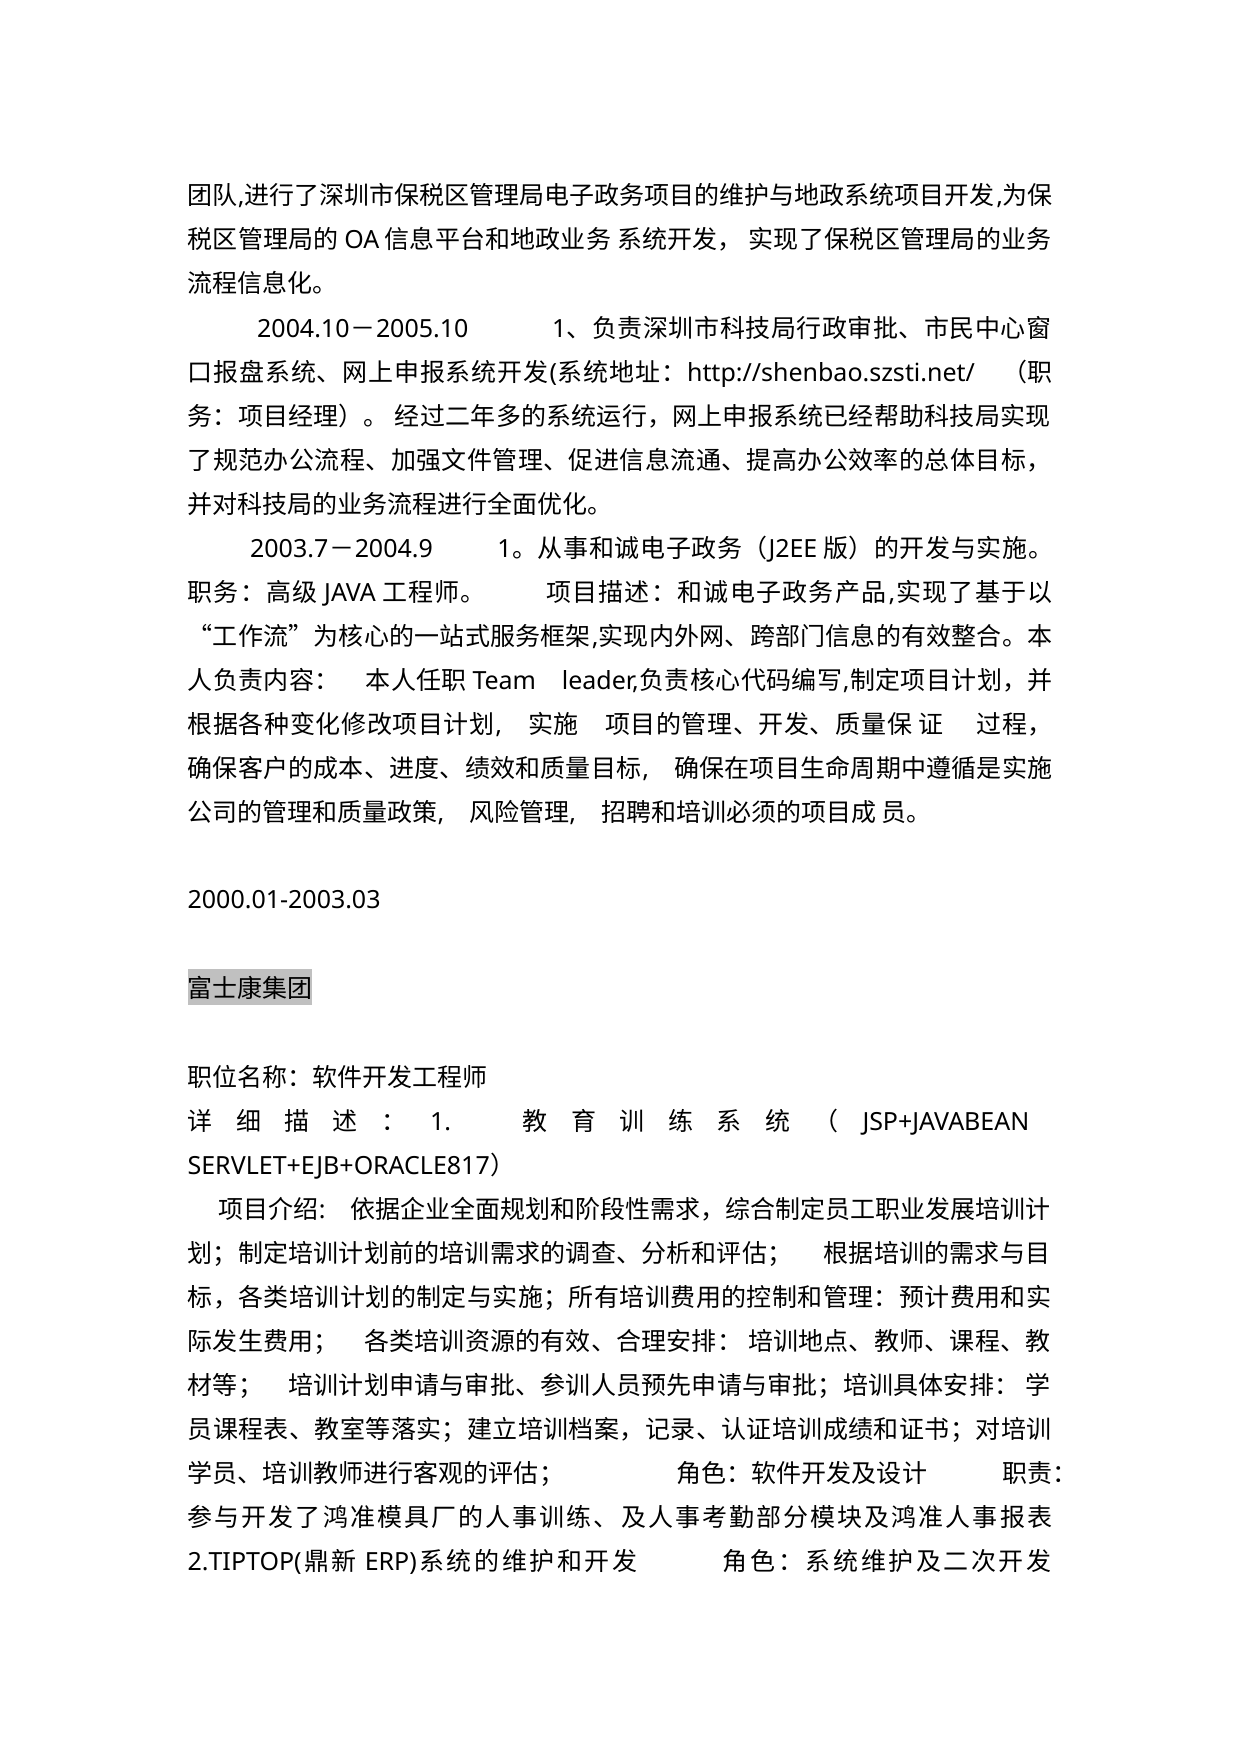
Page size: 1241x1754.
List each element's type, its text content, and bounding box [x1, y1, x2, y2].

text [187, 172, 1053, 304]
text 2000.01-2003.03 [187, 877, 1053, 921]
text 2003.7－2004.9 1。从事和诚电子政务（J2EE版）的开发与实施。职务：高级JAVA工程师。 项目描述：和诚电子政务产品,实现了基于以“工作流”为核心的一站式服务框架,实现内外网、跨部门信息的有效整合。本人负责内容： 本人任职Team leader,负责核心代码编写,制定项目计划，并根据各种变化修改项目计划, 实施 项目的管理、开发、质量保 证 过程，确保客户的成本、进度、绩效和质量目标, 确保在项目生命周期中遵循是实施公司的管理和质量政策, 风险管理, 招聘和培训必须的项目成 员。 [187, 524, 1053, 833]
text 2004.10－2005.10 1、负责深圳市科技局行政审批、市民中心窗口报盘系统、网上申报系统开发(系统地址：http://shenbao.szsti.net/ （职务：项目经理）。 经过二年多的系统运行，网上申报系统已经帮助科技局实现了规范办公流程、加强文件管理、促进信息流通、提高办公效率的总体目标， 并对科技局的业务流程进行全面优化。 [187, 304, 1053, 524]
text 详细描述：1. 教育训练系统（JSP+JAVABEAN SERVLET+EJB+ORACLE817） [187, 1097, 1053, 1185]
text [187, 1185, 1053, 1582]
text 富士康集团 [187, 965, 1053, 1009]
text 职位名称：软件开发工程师 [187, 1053, 1053, 1097]
